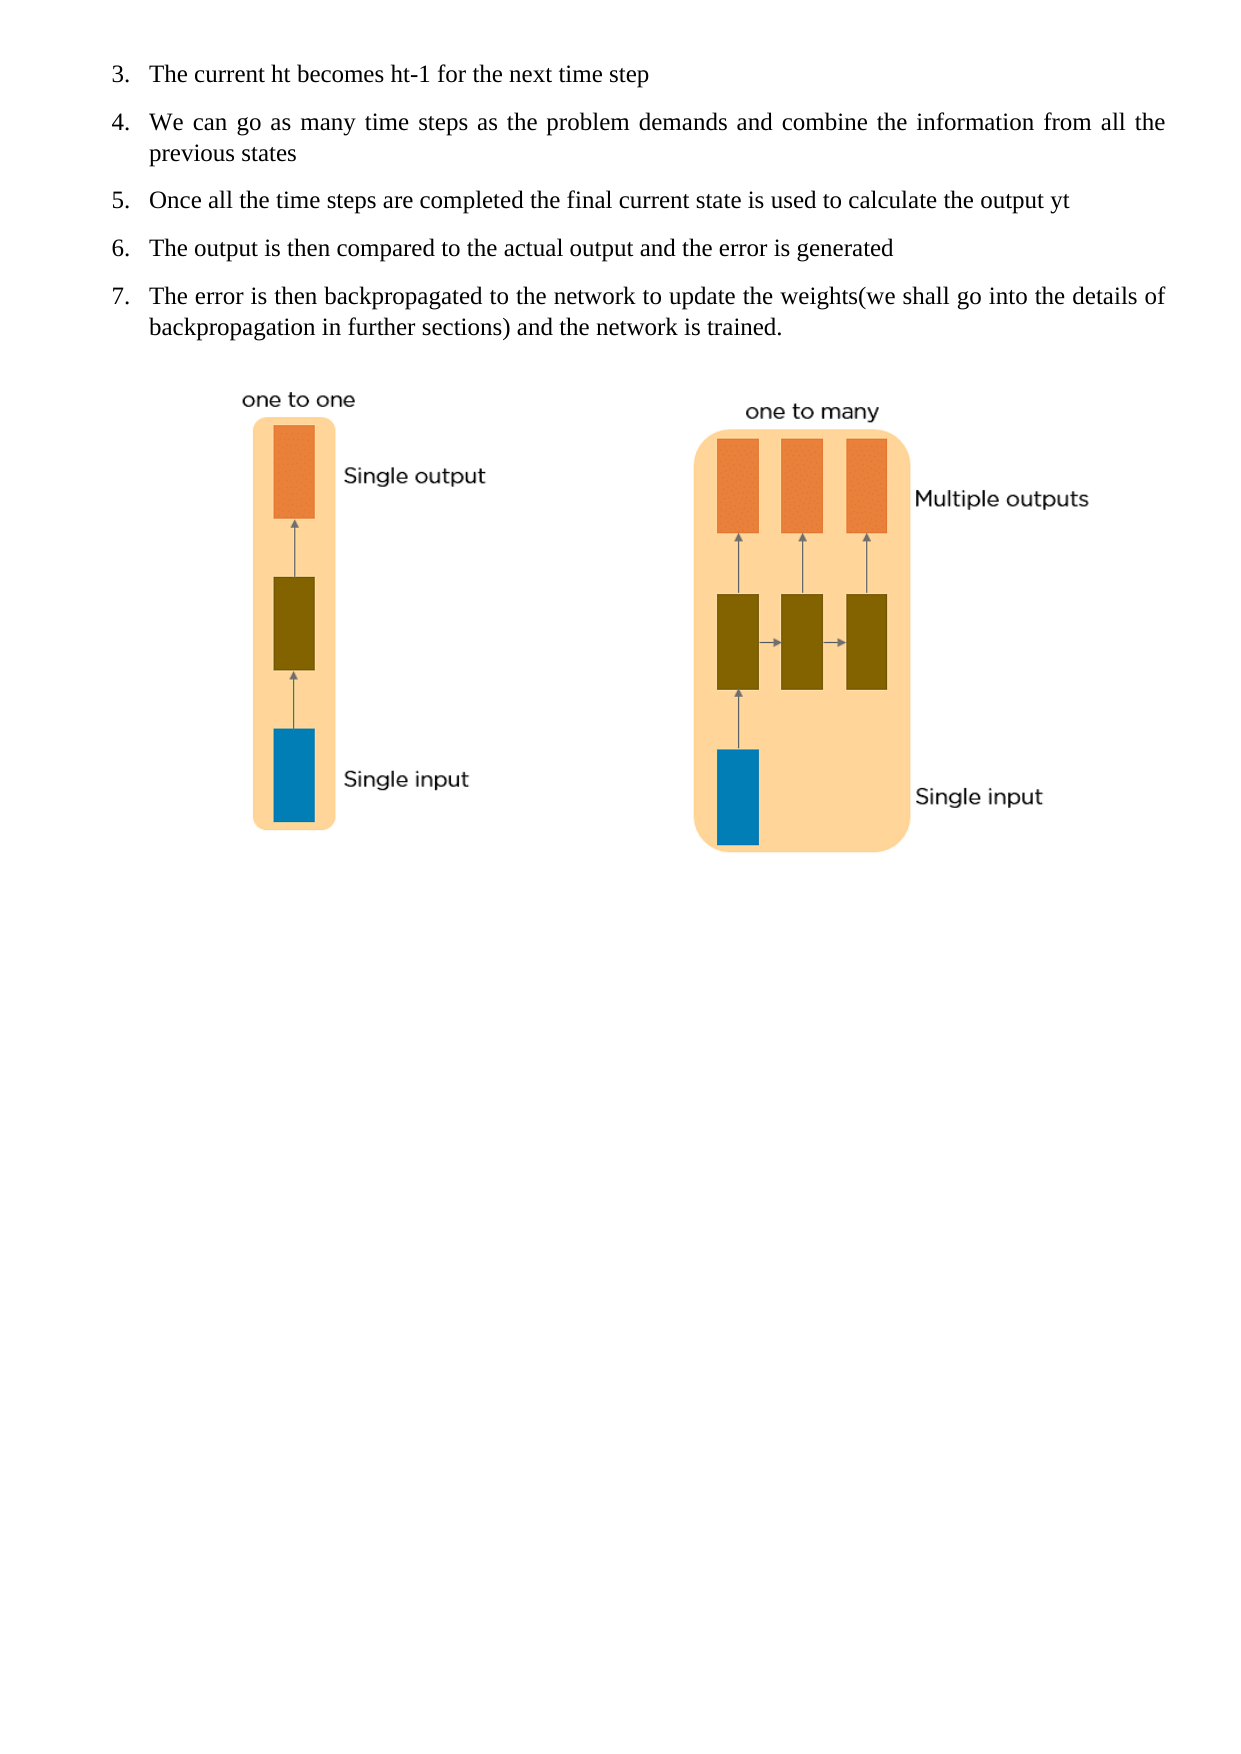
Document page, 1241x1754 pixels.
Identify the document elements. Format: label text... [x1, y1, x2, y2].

list We can go as many time steps as the problem demands and combine the information from all the previous states [111, 107, 1167, 167]
list Once all the time steps are completed the final current state is used to calculate the output yt [111, 186, 1167, 214]
list The output is then compared to the actual output and the error is generated [111, 233, 1167, 262]
list The current ht becomes ht-1 for the next time step [111, 59, 1167, 88]
picture [681, 392, 1098, 864]
list The error is then backpropagated to the network to update the weights(we shall go into the details of backpropagation in further sections) and the network is trained. [111, 281, 1167, 341]
picture [229, 383, 498, 845]
